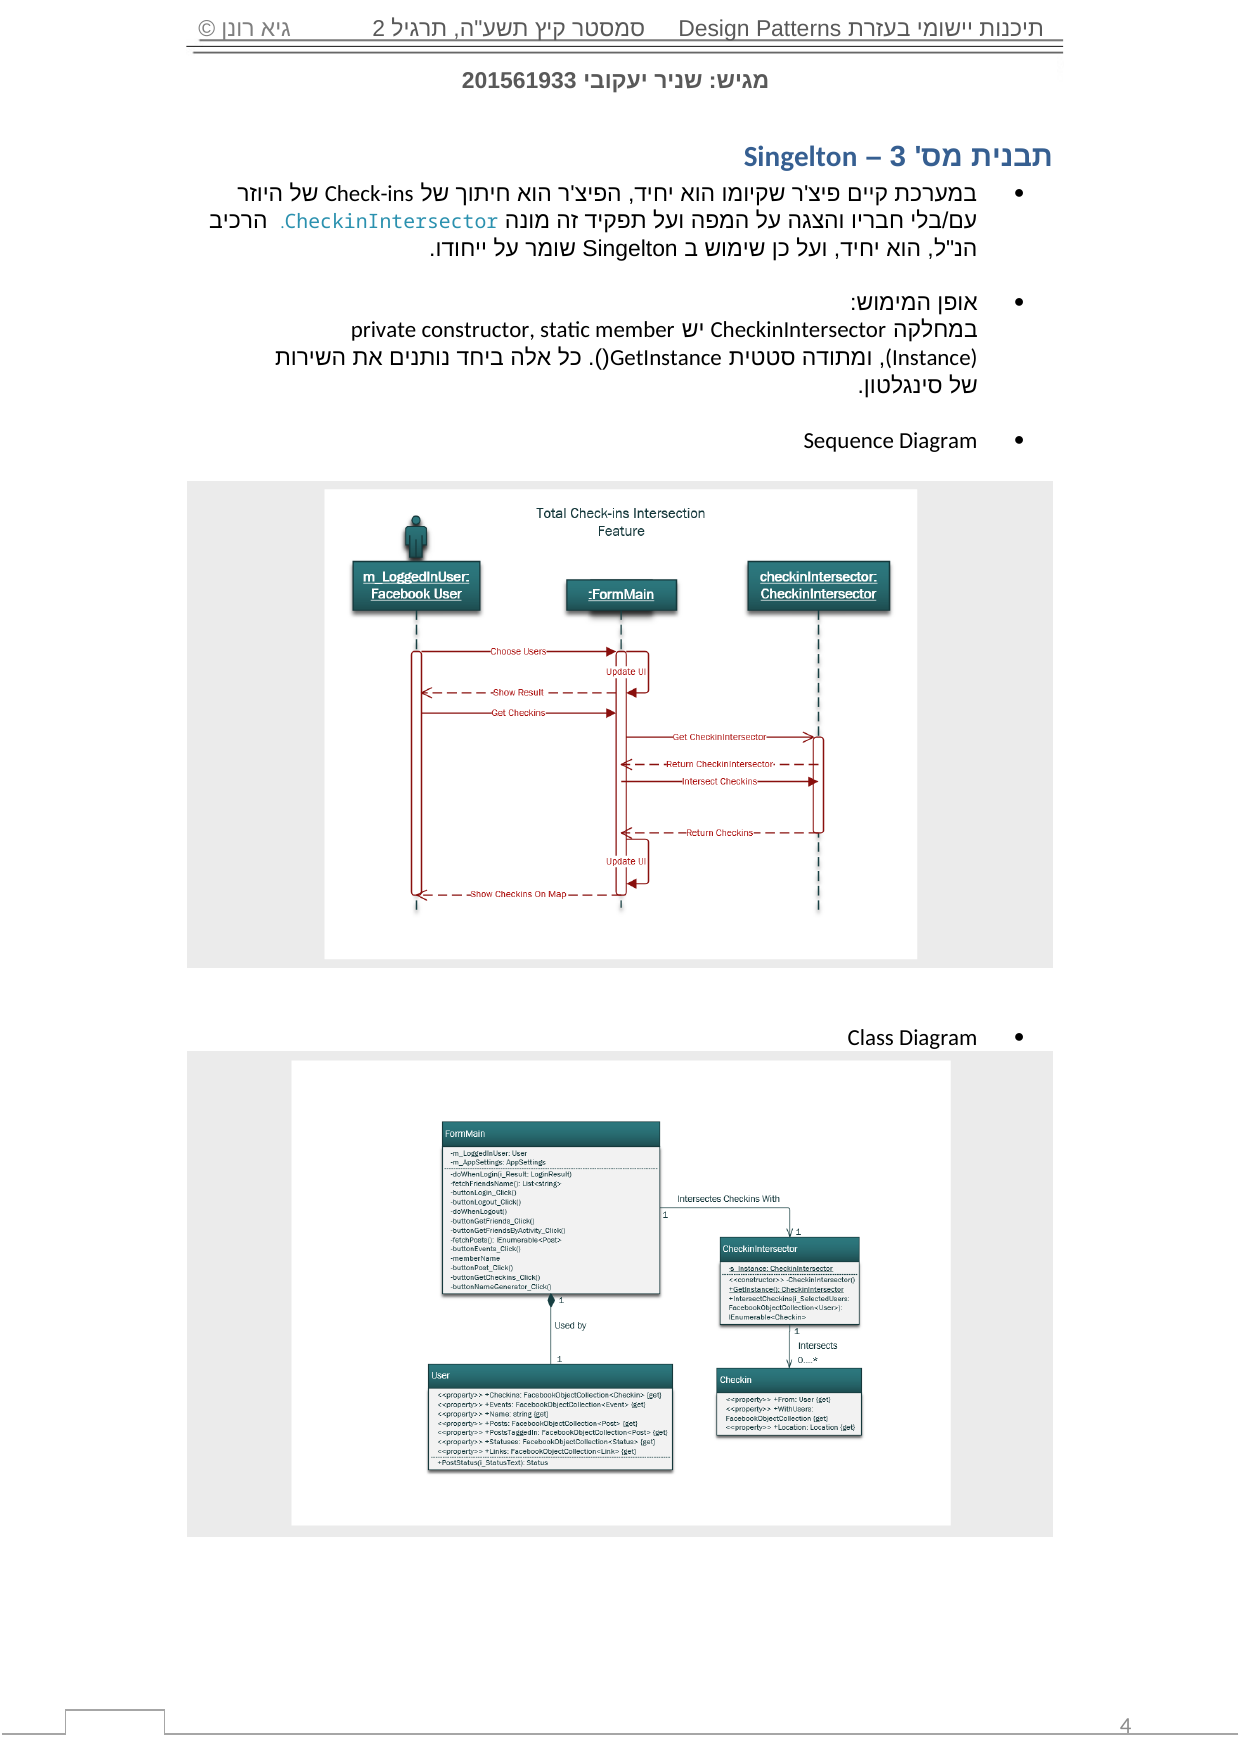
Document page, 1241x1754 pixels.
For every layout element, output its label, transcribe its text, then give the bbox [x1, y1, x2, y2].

list אופן המימוש: [187, 289, 1015, 316]
list במערכת קיים פיצ'ר שקיומו הוא יחיד, הפיצ'ר הוא חיתוך של Check-ins של היוזר עם/בלי חבריו והצגה על המפה ועל תפקיד זה מונה CheckinIntersector. הרכיב הנ"ל, הוא יחיד, ועל כן שימוש ב Singelton שומר על ייחודו. [187, 179, 1015, 289]
list Class Diagram [187, 1023, 1015, 1051]
text במחלקה CheckinIntersector יש private constructor, static member (Instance), ומתודה סטטית GetInstance(). כל אלה ביחד נותנים את השירות של סינגלטון. [262, 316, 978, 398]
picture [187, 481, 1053, 968]
picture [187, 1051, 1053, 1537]
picture [186, 0, 1064, 104]
list Sequence Diagram [187, 426, 1015, 454]
subtitle תבנית מס' 3 – Singelton [187, 138, 1053, 174]
